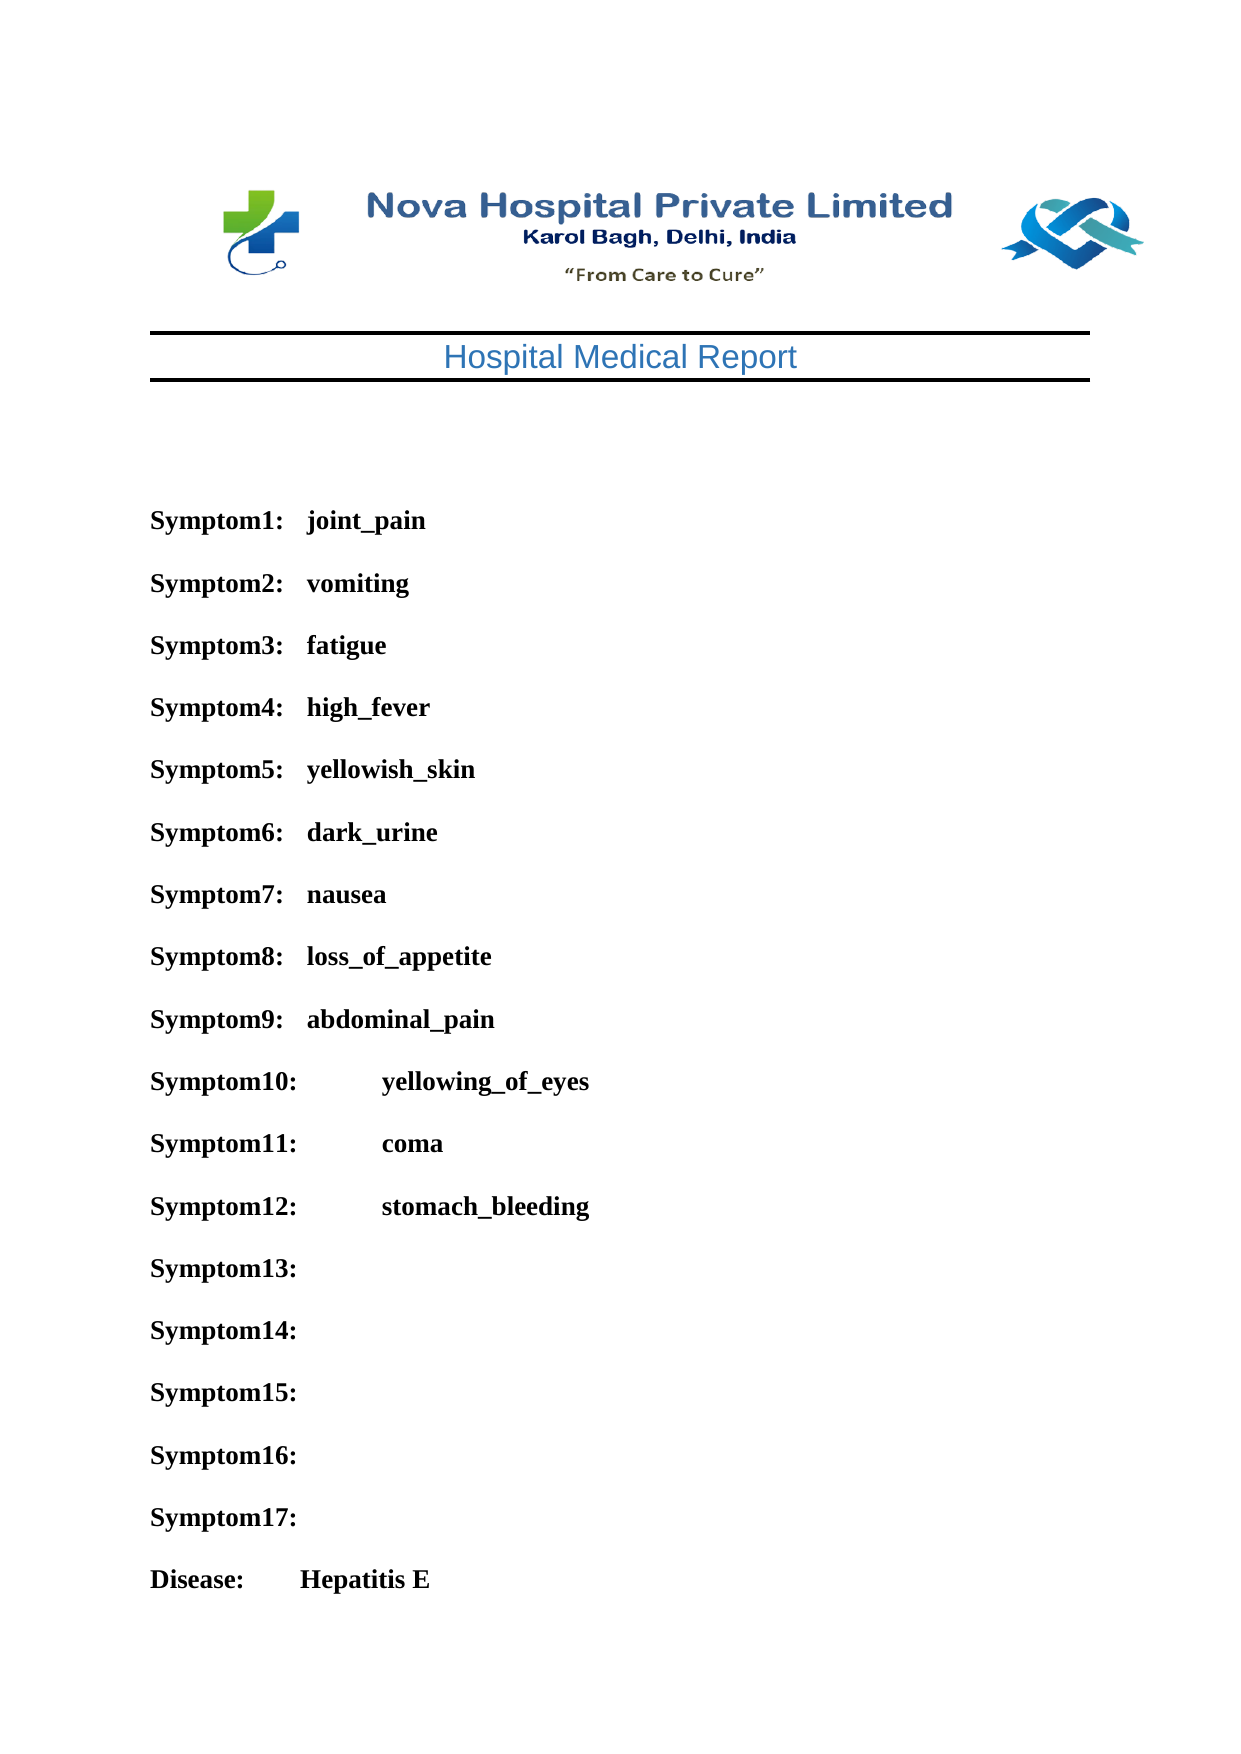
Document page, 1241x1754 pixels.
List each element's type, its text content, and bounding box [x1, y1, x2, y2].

text Symptom1: joint_pain Symptom2: vomiting Symptom3: fatigue Symptom4: high_fever Symptom5: yellowish_skin Symptom6: dark_urine Symptom7: nausea Symptom8: loss_of_appetite Symptom9: abdominal_pain Symptom10: yellowing_of_eyes Symptom11: coma Symptom12: stomach_bleeding Symptom13: Symptom14: Symptom15: Symptom16: Symptom17: Disease: Hepatitis E [150, 394, 1090, 1594]
subtitle Hospital Medical Report [150, 335, 1090, 378]
picture [150, 150, 1166, 307]
